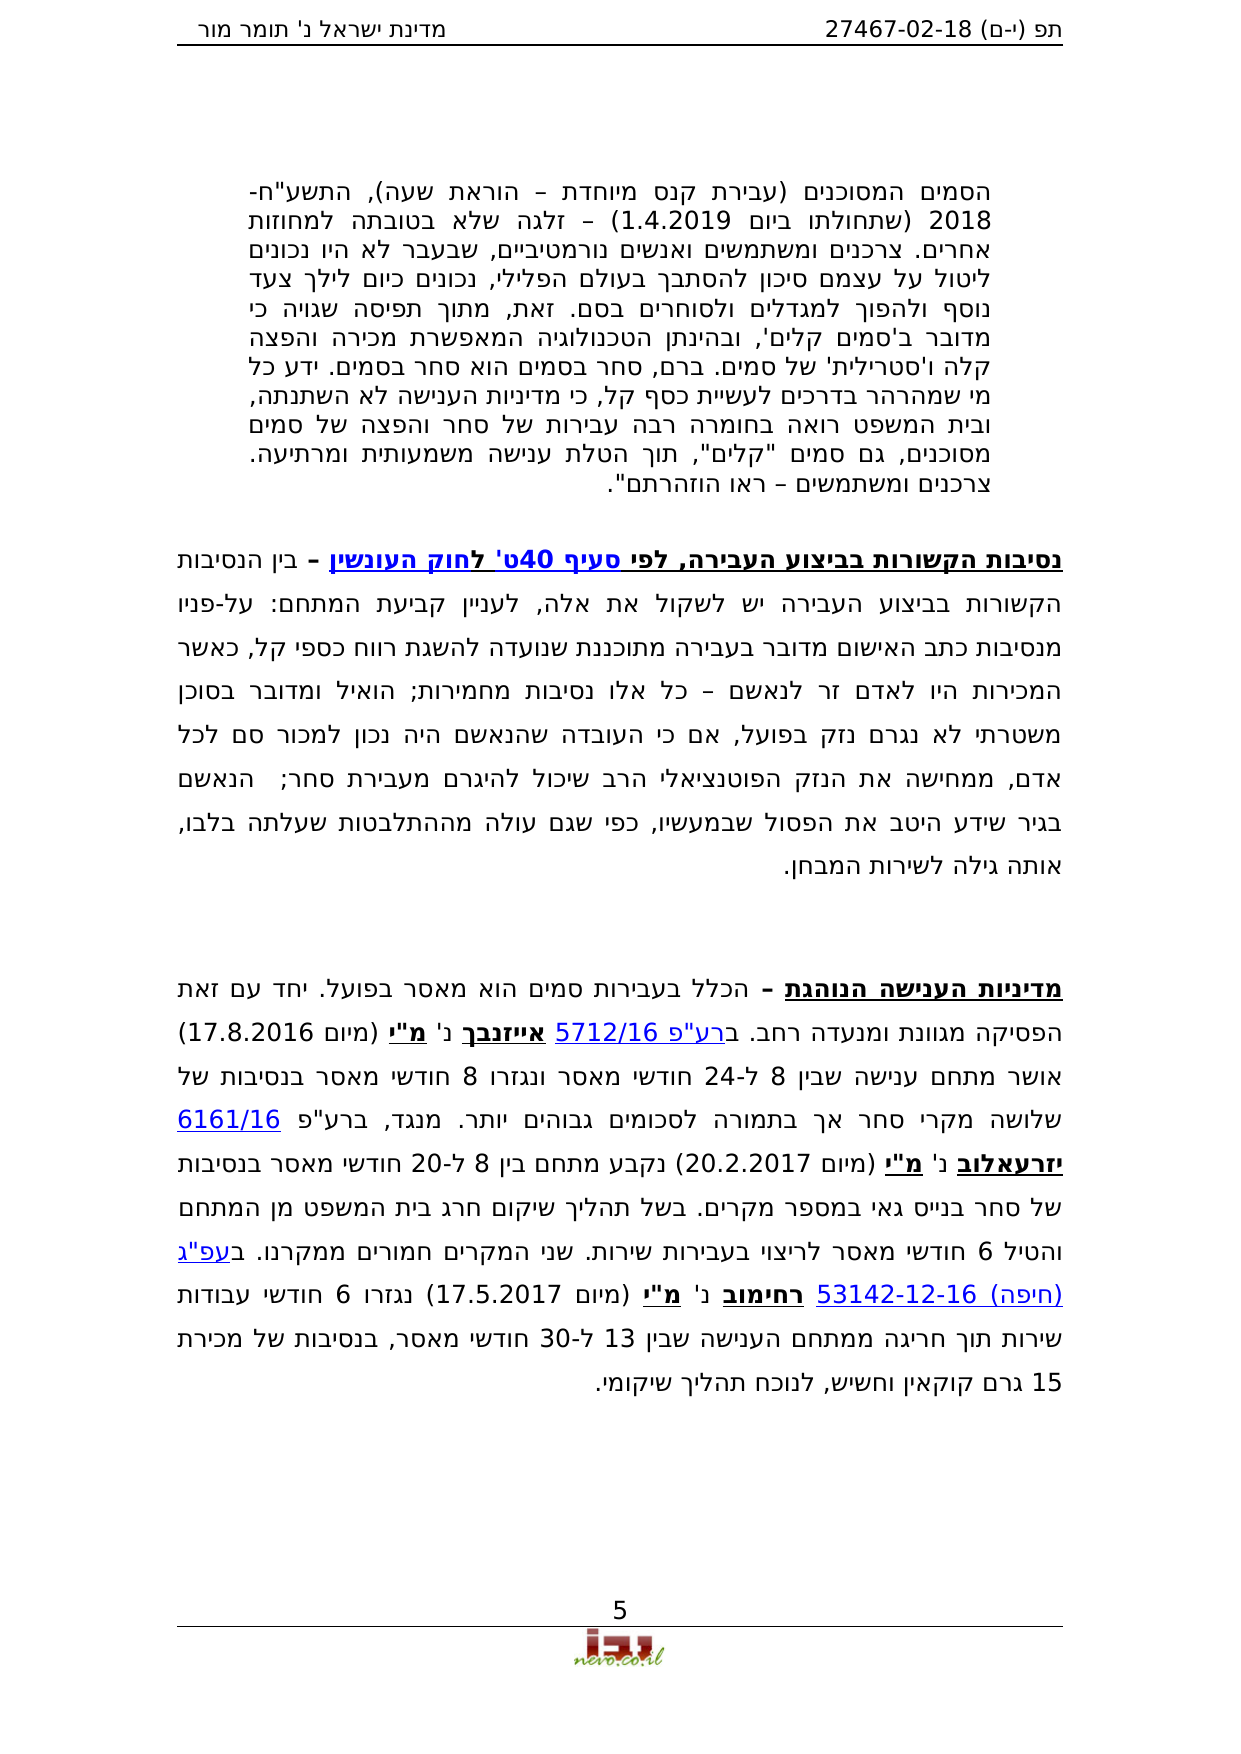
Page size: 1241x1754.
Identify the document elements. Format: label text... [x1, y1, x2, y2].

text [248, 177, 992, 498]
picture [574, 1628, 666, 1667]
text נסיבות הקשורות בביצוע העבירה, לפי סעיף 40ט' לחוק העונשין – בין הנסיבות הקשורות בביצוע העבירה יש לשקול את אלה, לעניין קביעת המתחם: על-פניו מנסיבות כתב האישום מדובר בעבירה מתוכננת שנועדה להשגת רווח כספי קל, כאשר המכירות היו לאדם זר לנאשם – כל אלו נסיבות מחמירות; הואיל ומדובר בסוכן משטרתי לא נגרם נזק בפועל, אם כי העובדה שהנאשם היה נכון למכור סם לכל אדם, ממחישה את הנזק הפוטנציאלי הרב שיכול להיגרם מעבירת סחר; הנאשם בגיר שידע היטב את הפסול שבמעשיו, כפי שגם עולה מההתלבטות שעלתה בלבו, אותה גילה לשירות המבחן. [177, 545, 1063, 881]
text מדיניות הענישה הנוהגת – הכלל בעבירות סמים הוא מאסר בפועל. יחד עם זאת הפסיקה מגוונת ומנעדה רחב. ברע"פ 5712/16 אייזנבך נ' מ"י (מיום 17.8.2016) אושר מתחם ענישה שבין 8 ל-24 חודשי מאסר ונגזרו 8 חודשי מאסר בנסיבות של שלושה מקרי סחר אך בתמורה לסכומים גבוהים יותר. מנגד, ברע"פ 6161/16 יזרעאלוב נ' מ"י (מיום 20.2.2017) נקבע מתחם בין 8 ל-20 חודשי מאסר בנסיבות של סחר בנייס גאי במספר מקרים. בשל תהליך שיקום חרג בית המשפט מן המתחם והטיל 6 חודשי מאסר לריצוי בעבירות שירות. שני המקרים חמורים ממקרנו. בעפ"ג (חיפה) 53142-12-16 רחימוב נ' מ"י (מיום 17.5.2017) נגזרו 6 חודשי עבודות שירות תוך חריגה ממתחם הענישה שבין 13 ל-30 חודשי מאסר, בנסיבות של מכירת 15 גרם קוקאין וחשיש, לנוכח תהליך שיקומי. [177, 974, 1063, 1397]
